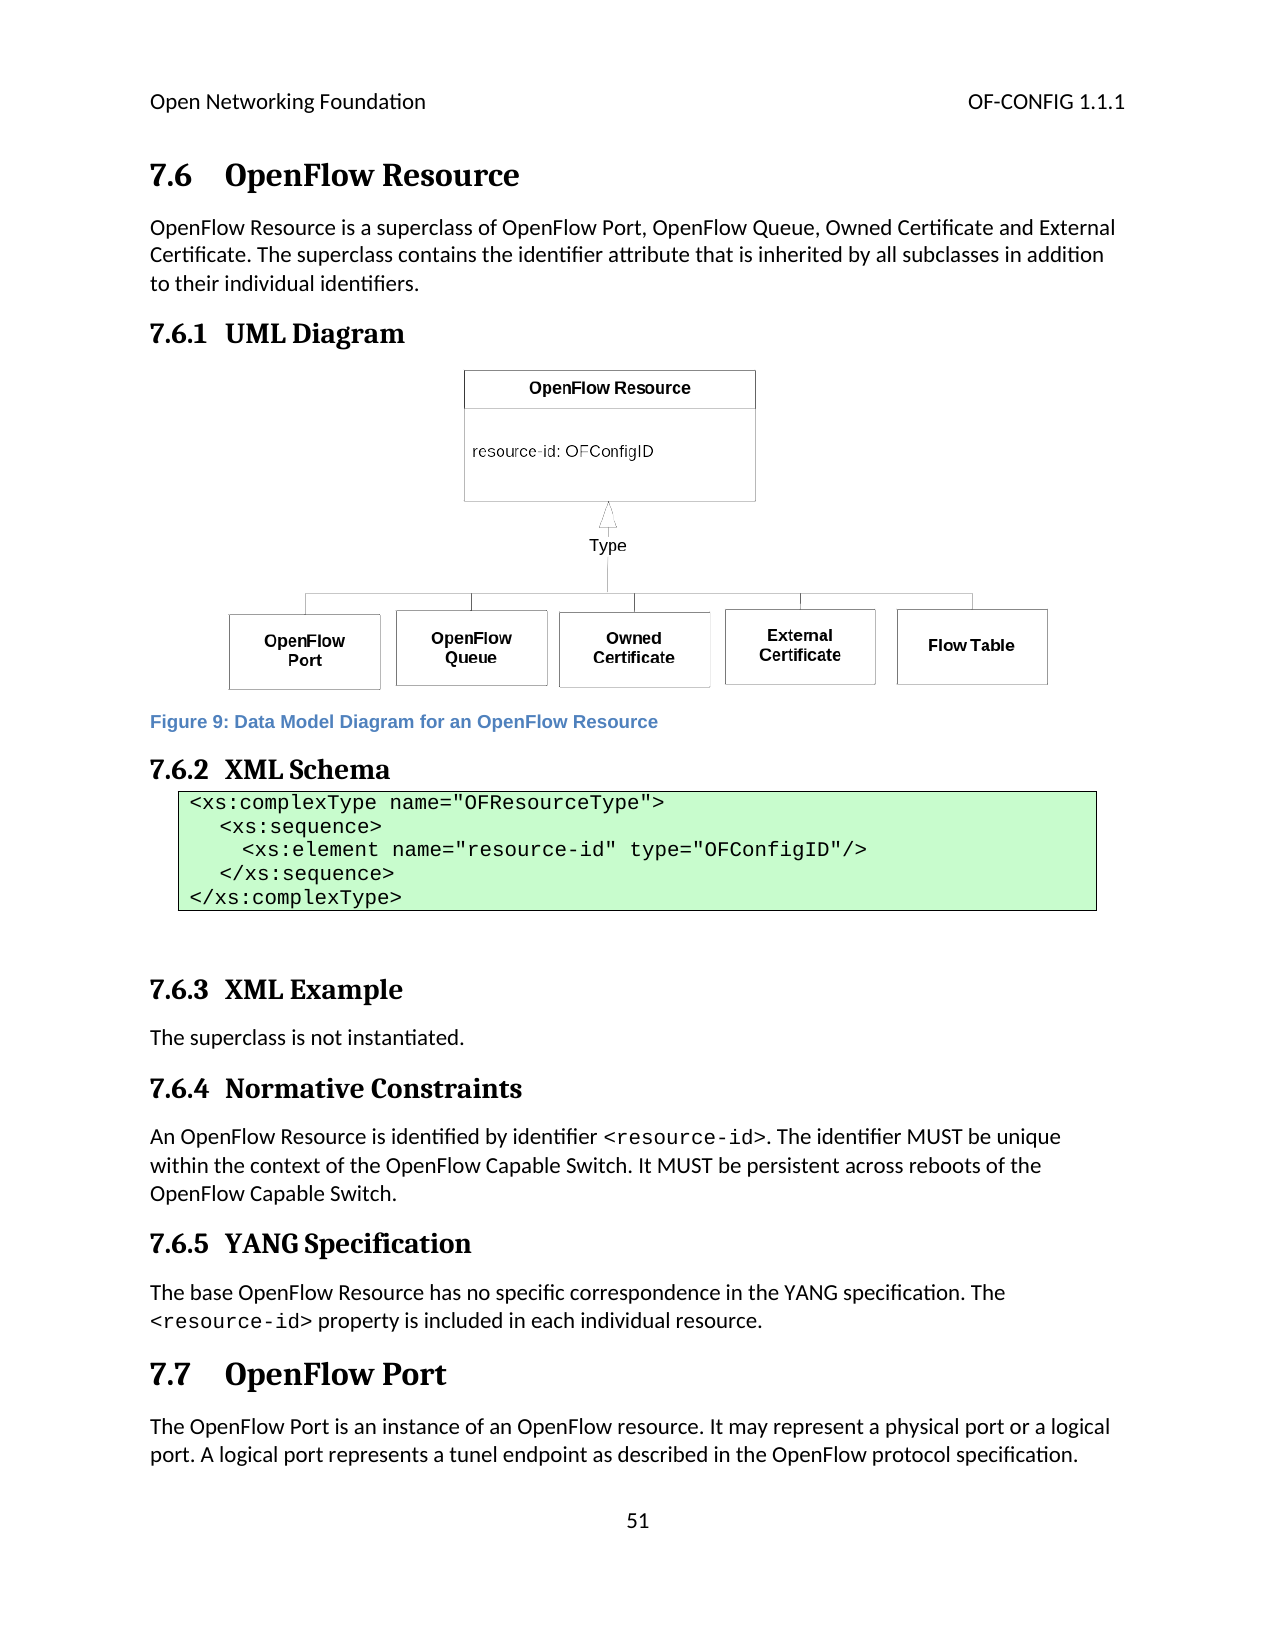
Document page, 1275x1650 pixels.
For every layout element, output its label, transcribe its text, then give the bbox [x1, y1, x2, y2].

subtitle UML Diagram [150, 317, 1125, 351]
subtitle Normative Constraints [150, 1072, 1125, 1106]
text The OpenFlow Port is an instance of an OpenFlow resource. It may represent a physical port or a logical port. A logical port represents a tunel endpoint as described in the OpenFlow protocol specification. [150, 1412, 1125, 1468]
text The superclass is not instantiated. [150, 1023, 1125, 1051]
text OpenFlow Resource is a superclass of OpenFlow Port, OpenFlow Queue, Owned Certificate and External Certificate. The superclass contains the identifier attribute that is inherited by all subclasses in addition to their individual identifiers. [150, 213, 1125, 297]
table_header <xs:complexType name="OFResourceType"> <xs:sequence> <xs:element name="resource-id" type="OFConfigID"/> </xs:sequence> </xs:complexType> [179, 792, 1096, 910]
subtitle XML Schema [150, 753, 1125, 787]
text An OpenFlow Resource is identified by identifier <resource-id>. The identifier MUST be unique within the context of the OpenFlow Capable Switch. It MUST be persistent across reboots of the OpenFlow Capable Switch. [150, 1122, 1125, 1207]
text The base OpenFlow Resource has no specific correspondence in the YANG specification. The <resource-id> property is included in each individual resource. [150, 1278, 1125, 1334]
subtitle OpenFlow Resource [150, 156, 1125, 194]
subtitle XML Example [150, 973, 1125, 1006]
text Figure 9: Data Model Diagram for an OpenFlow Resource [150, 711, 1125, 732]
subtitle OpenFlow Port [150, 1355, 1125, 1394]
subtitle YANG Specification [150, 1228, 1125, 1261]
